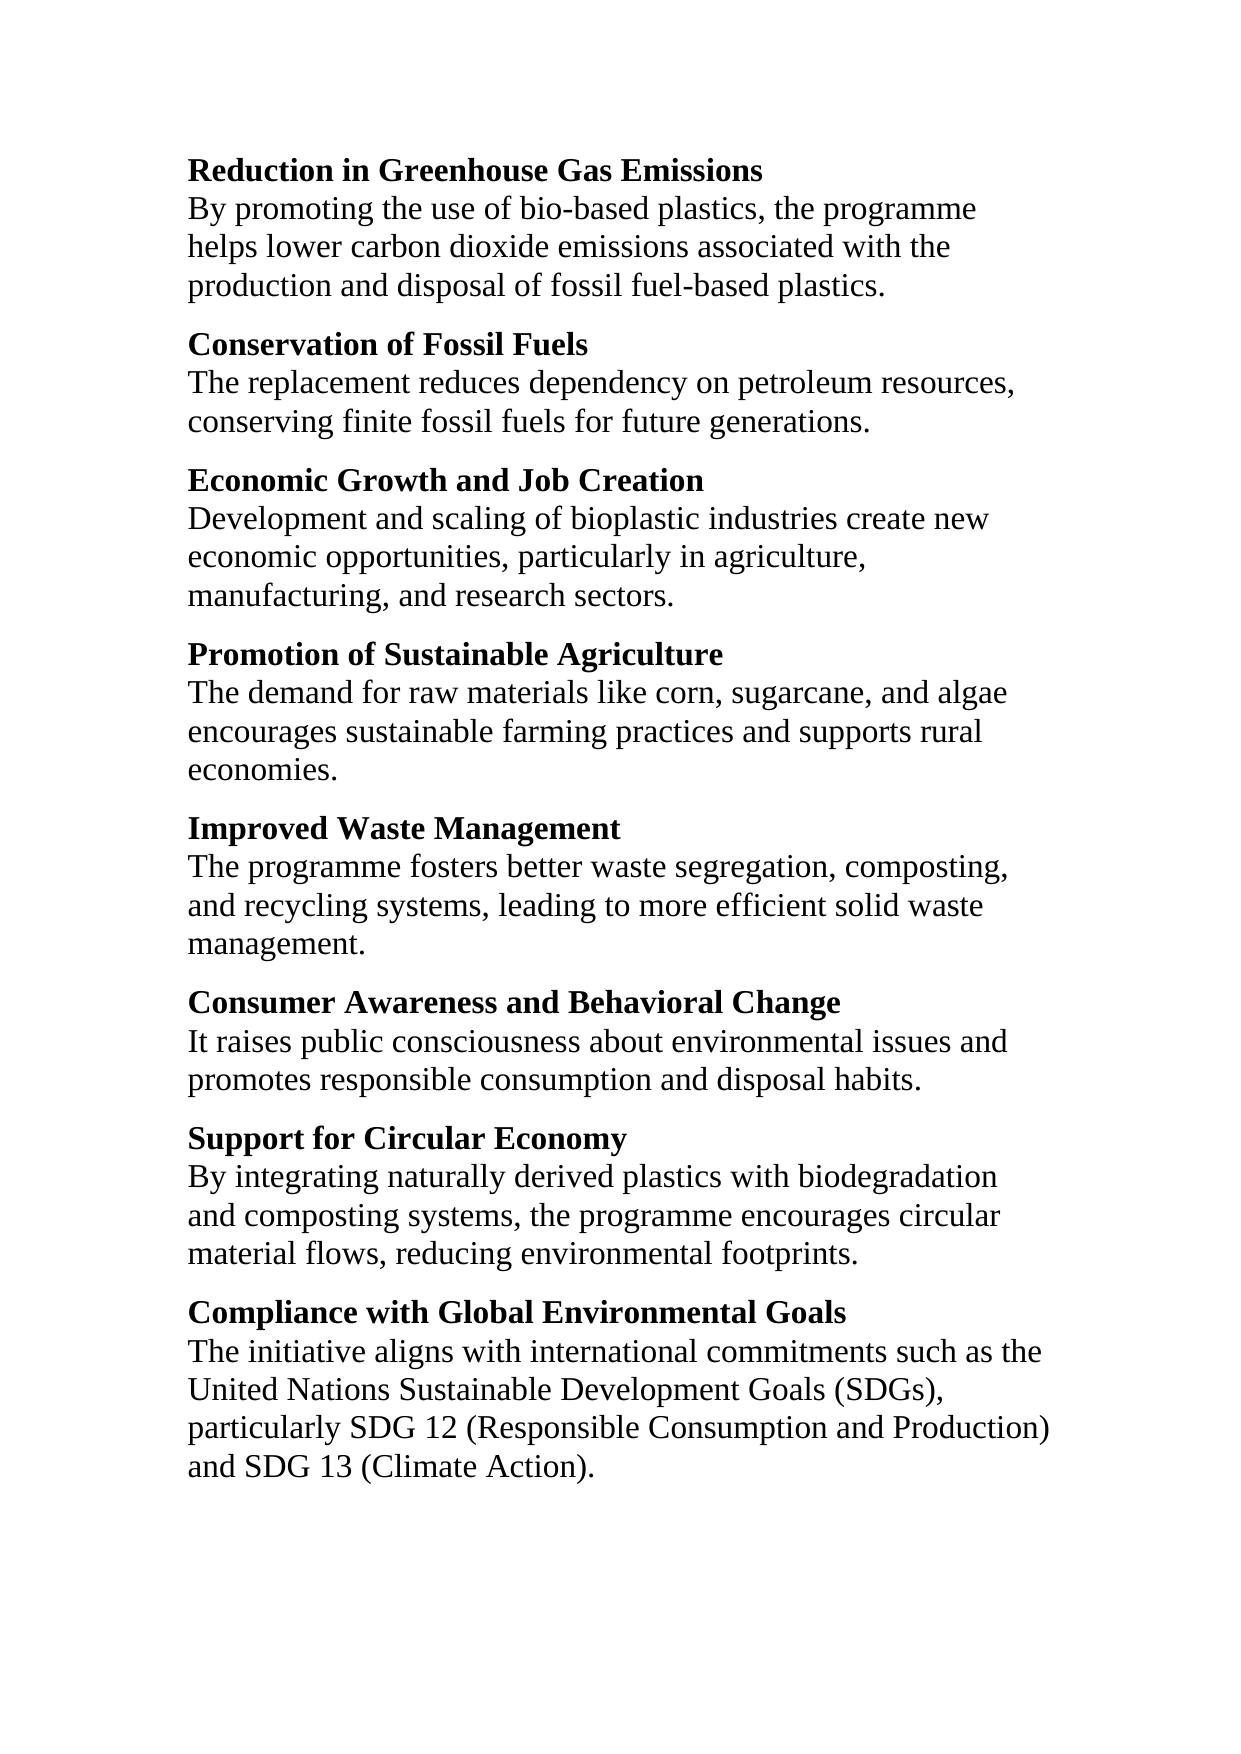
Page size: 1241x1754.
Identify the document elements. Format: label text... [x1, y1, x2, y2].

text The replacement reduces dependency on petroleum resources, conserving finite fossil fuels for future generations. [187, 362, 1053, 439]
subtitle Support for Circular Economy [187, 1118, 1053, 1157]
subtitle Promotion of Sustainable Agriculture [187, 634, 1053, 672]
subtitle Economic Growth and Job Creation [187, 460, 1053, 498]
subtitle Reduction in Greenhouse Gas Emissions [187, 150, 1053, 188]
subtitle Compliance with Global Environmental Goals [187, 1292, 1053, 1331]
text By promoting the use of bio-based plastics, the programme helps lower carbon dioxide emissions associated with the production and disposal of fossil fuel-based plastics. [187, 188, 1053, 303]
text Development and scaling of bioplastic industries create new economic opportunities, particularly in agriculture, manufacturing, and research sectors. [187, 498, 1053, 613]
subtitle Conservation of Fossil Fuels [187, 324, 1053, 362]
text The demand for raw materials like corn, sugarcane, and algae encourages sustainable farming practices and supports rural economies. [187, 672, 1053, 787]
subtitle Improved Waste Management [187, 808, 1053, 847]
text It raises public consciousness about environmental issues and promotes responsible consumption and disposal habits. [187, 1021, 1053, 1097]
subtitle Consumer Awareness and Behavioral Change [187, 982, 1053, 1021]
text The programme fosters better waste segregation, composting, and recycling systems, leading to more efficient solid waste management. [187, 847, 1053, 962]
text By integrating naturally derived plastics with biodegradation and composting systems, the programme encourages circular material flows, reducing environmental footprints. [187, 1157, 1053, 1272]
text The initiative aligns with international commitments such as the United Nations Sustainable Development Goals (SDGs), particularly SDG 12 (Responsible Consumption and Production) and SDG 13 (Climate Action). [187, 1331, 1053, 1484]
